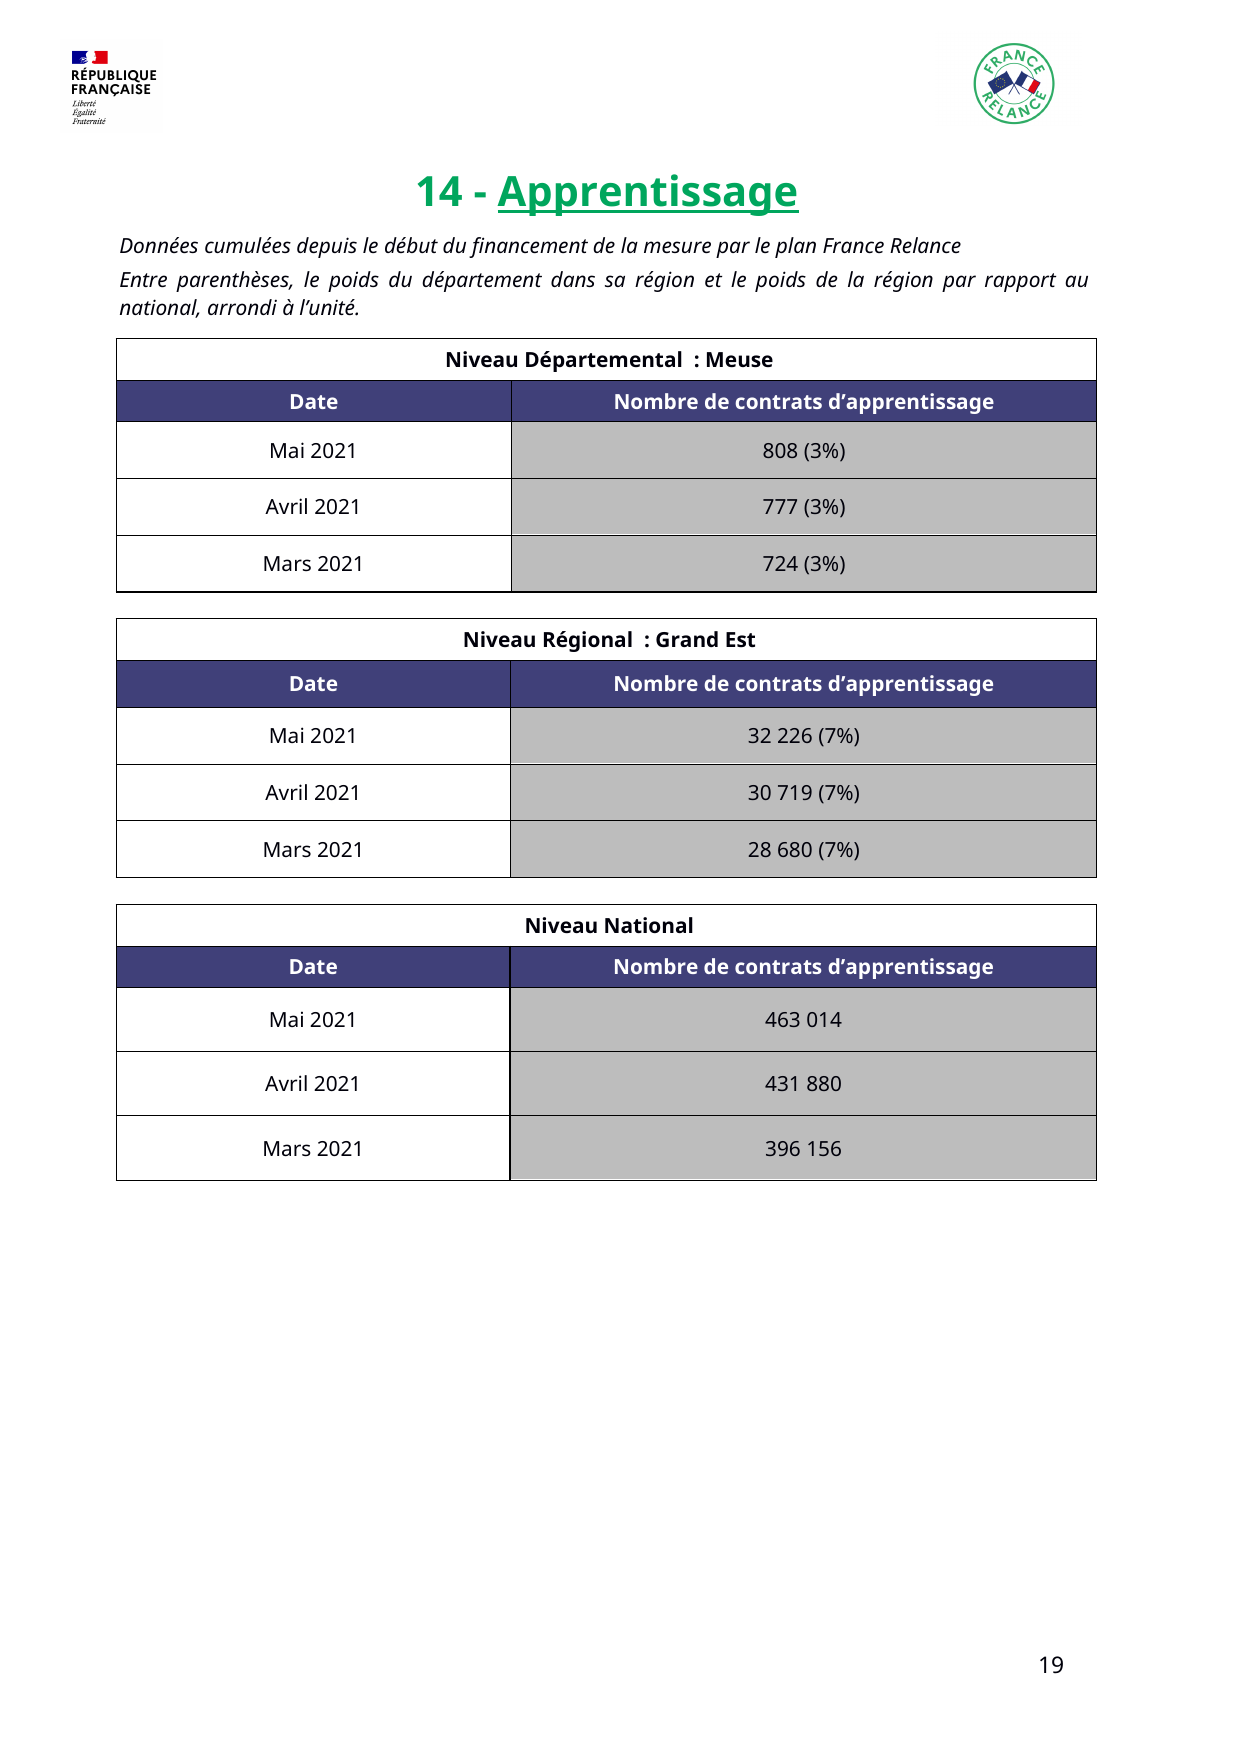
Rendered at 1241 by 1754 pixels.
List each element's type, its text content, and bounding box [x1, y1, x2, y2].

table_header Niveau National [117, 905, 1096, 946]
table_cell 30 719 (7%) [511, 765, 1096, 820]
table_cell Date [117, 381, 511, 421]
picture [60, 39, 163, 133]
table_cell Mai 2021 [117, 422, 511, 478]
table_cell Mai 2021 [117, 988, 509, 1051]
table_cell 431 880 [511, 1052, 1096, 1115]
text Entre parenthèses, le poids du département dans sa région et le poids de la région par rapport au national, arrondi à l’unité. [119, 265, 1094, 322]
table_cell 777 (3%) [512, 479, 1096, 534]
table_cell Avril 2021 [117, 479, 511, 534]
table_cell Avril 2021 [117, 1052, 509, 1115]
picture [935, 31, 1082, 126]
table_cell Nombre de contrats d’apprentissage [511, 661, 1096, 707]
table_cell Nombre de contrats d’apprentissage [511, 947, 1096, 987]
table_cell 463 014 [511, 988, 1096, 1051]
table_cell 396 156 [511, 1116, 1096, 1179]
table_cell Mars 2021 [117, 536, 511, 591]
subtitle 14 - Apprentissage [119, 162, 1094, 219]
table_cell 724 (3%) [512, 536, 1096, 591]
table_cell Date [117, 661, 510, 707]
table_header Niveau Départemental : Meuse [117, 339, 1096, 380]
table_cell 32 226 (7%) [511, 708, 1096, 763]
table_cell Date [117, 947, 509, 987]
table_cell Avril 2021 [117, 765, 510, 820]
table_cell 808 (3%) [512, 422, 1096, 478]
table_header Niveau Régional : Grand Est [117, 619, 1096, 660]
table_cell Mars 2021 [117, 1116, 509, 1179]
table_cell Mars 2021 [117, 821, 510, 877]
text Données cumulées depuis le début du financement de la mesure par le plan France Relance [119, 231, 1094, 260]
table_cell Nombre de contrats d’apprentissage [512, 381, 1096, 421]
table_cell 28 680 (7%) [511, 821, 1096, 877]
table_cell Mai 2021 [117, 708, 510, 763]
